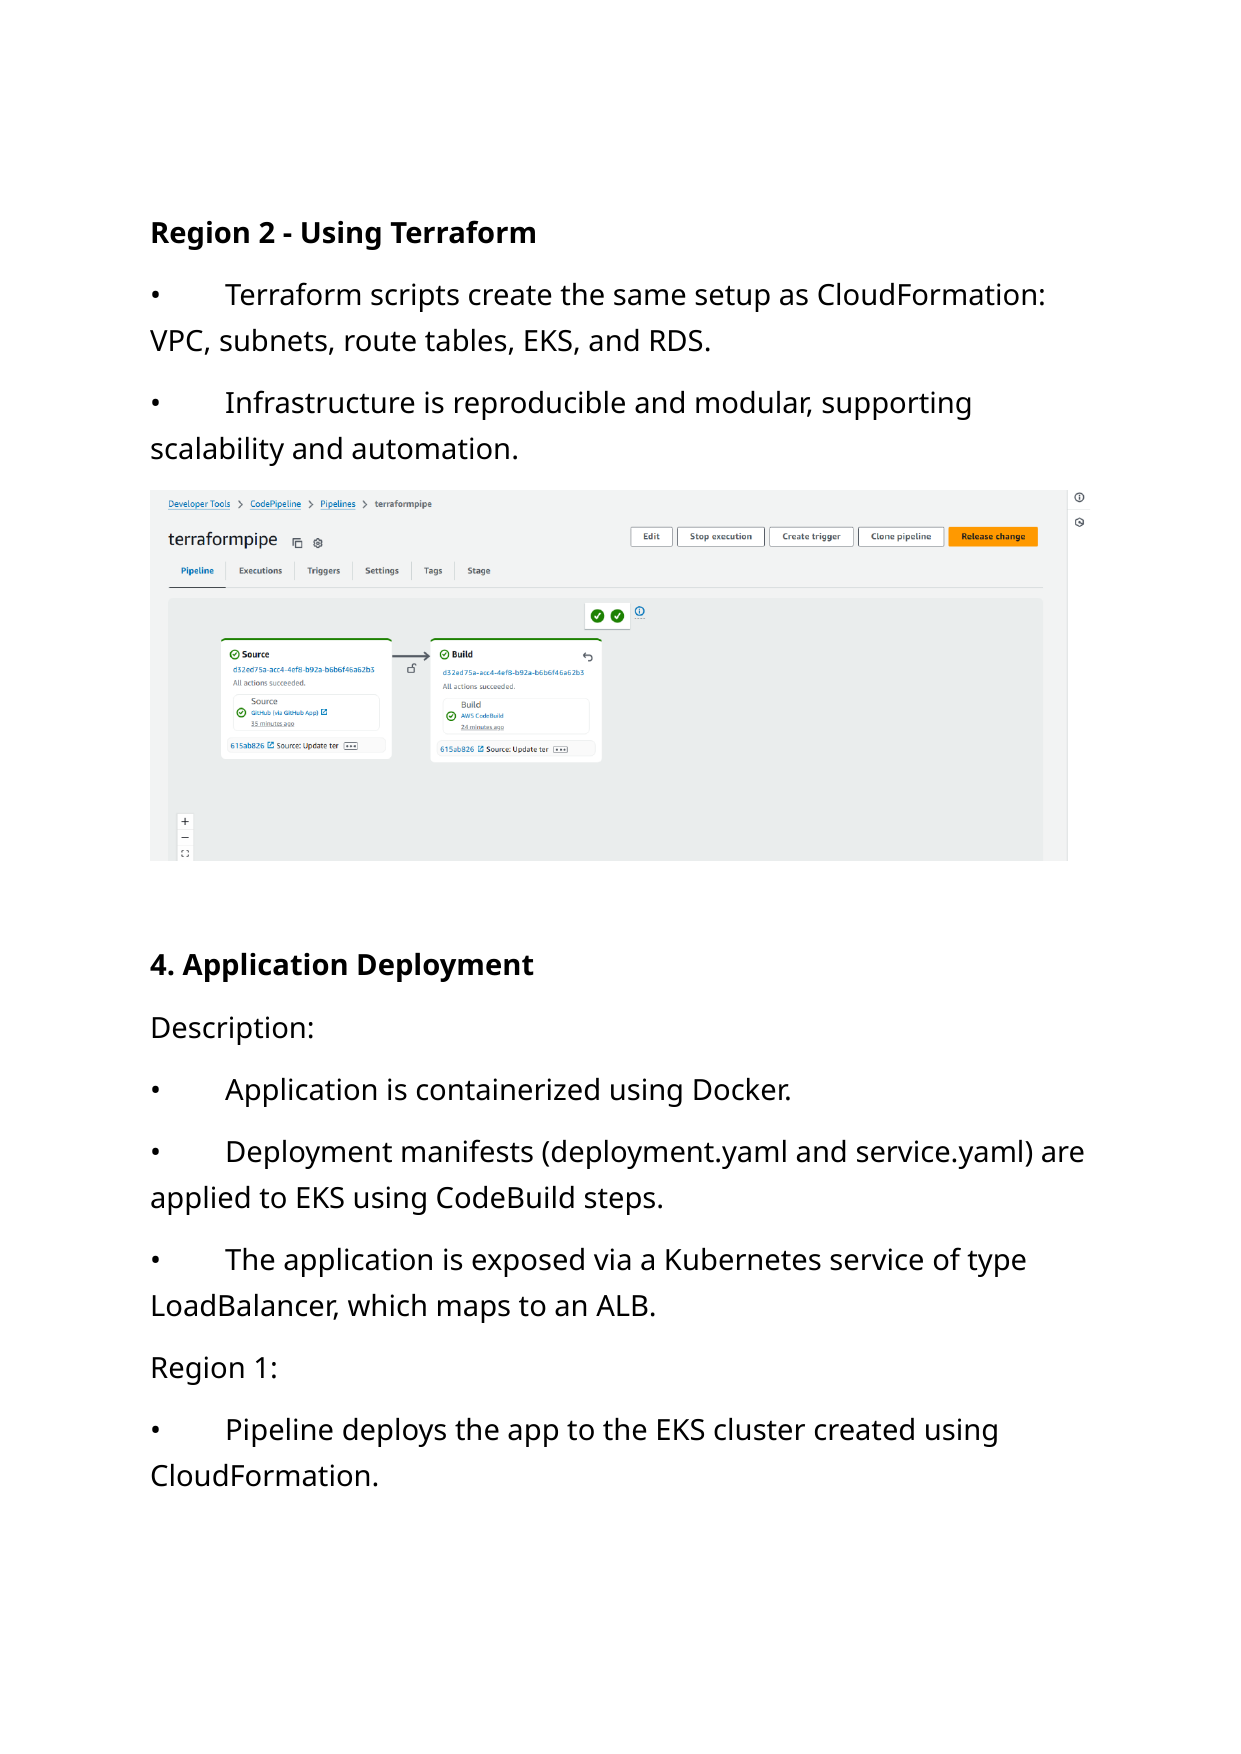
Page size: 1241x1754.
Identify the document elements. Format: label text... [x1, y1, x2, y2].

text • Application is containerized using Docker. [150, 1069, 1090, 1109]
text • The application is exposed via a Kubernetes service of type LoadBalancer, which maps to an ALB. [150, 1239, 1090, 1325]
text • Terraform scripts create the same setup as CloudFormation: VPC, subnets, route tables, EKS, and RDS. [150, 274, 1090, 360]
text • Infrastructure is reproducible and modular, supporting scalability and automation. [150, 382, 1090, 468]
text Region 1: [150, 1347, 1090, 1387]
text • Pipeline deploys the app to the EKS cluster created using CloudFormation. [150, 1410, 1090, 1495]
text • Deployment manifests (deployment.yaml and service.yaml) are applied to EKS using CodeBuild steps. [150, 1132, 1090, 1217]
text Description: [150, 1007, 1090, 1047]
text Region 2 - Using Terraform [150, 212, 1090, 252]
picture [150, 490, 1091, 861]
text 4. Application Deployment [150, 945, 1090, 984]
